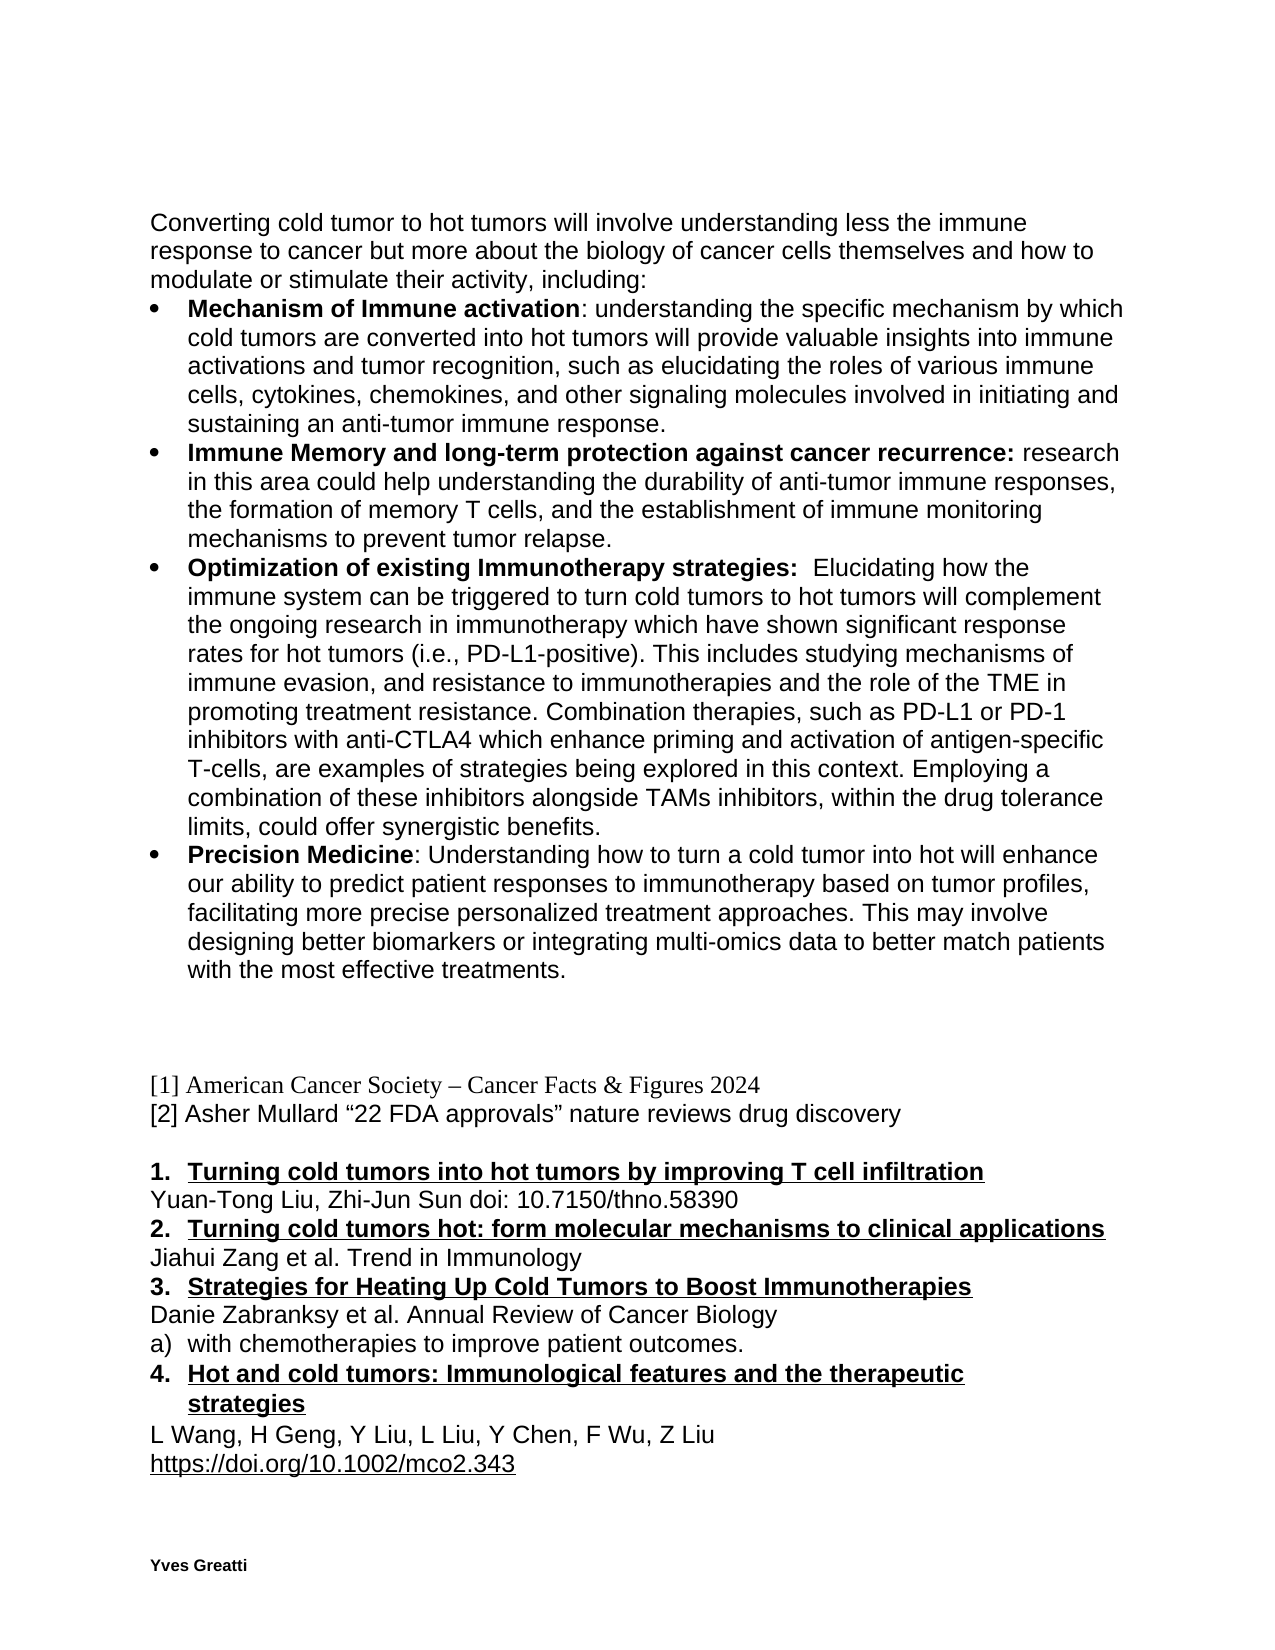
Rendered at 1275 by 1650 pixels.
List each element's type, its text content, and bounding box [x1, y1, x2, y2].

text Danie Zabranksy et al. Annual Review of Cancer Biology [150, 1300, 1125, 1329]
list Mechanism of Immune activation: understanding the specific mechanism by which cold tumors are converted into hot tumors will provide valuable insights into immune activations and tumor recognition, such as elucidating the roles of various immune cells, cytokines, chemokines, and other signaling molecules involved in initiating and sustaining an anti-tumor immune response. [150, 294, 1125, 438]
list Turning cold tumors hot: form molecular mechanisms to clinical applications [150, 1214, 1125, 1243]
text Converting cold tumor to hot tumors will involve understanding less the immune response to cancer but more about the biology of cancer cells themselves and how to modulate or stimulate their activity, including: [150, 207, 1125, 294]
text L Wang, H Geng, Y Liu, L Liu, Y Chen, F Wu, Z Liu [150, 1420, 1125, 1449]
list Immune Memory and long-term protection against cancer recurrence: research in this area could help understanding the durability of anti-tumor immune responses, the formation of memory T cells, and the establishment of immune monitoring mechanisms to prevent tumor relapse. [150, 438, 1125, 553]
list Precision Medicine: Understanding how to turn a cold tumor into hot will enhance our ability to predict patient responses to immunotherapy based on tumor profiles, facilitating more precise personalized treatment approaches. This may involve designing better biomarkers or integrating multi-omics data to better match patients with the most effective treatments. [150, 840, 1125, 984]
list Strategies for Heating Up Cold Tumors to Boost Immunotherapies [150, 1272, 1125, 1300]
subtitle Hot and cold tumors: Immunological features and the therapeutic strategies [150, 1358, 969, 1417]
text Jiahui Zang et al. Trend in Immunology [150, 1243, 1125, 1272]
text https://doi.org/10.1002/mco2.343 [150, 1449, 1125, 1478]
list Optimization of existing Immunotherapy strategies: Elucidating how the immune system can be triggered to turn cold tumors to hot tumors will complement the ongoing research in immunotherapy which have shown significant response rates for hot tumors (i.e., PD-L1-positive). This includes studying mechanisms of immune evasion, and resistance to immunotherapies and the role of the TME in promoting treatment resistance. Combination therapies, such as PD-L1 or PD-1 inhibitors with anti-CTLA4 which enhance priming and activation of antigen-specific T-cells, are examples of strategies being explored in this context. Employing a combination of these inhibitors alongside TAMs inhibitors, within the drug tolerance limits, could offer synergistic benefits. [150, 553, 1125, 840]
list Turning cold tumors into hot tumors by improving T cell infiltration [150, 1157, 1125, 1185]
text Yuan-Tong Liu, Zhi-Jun Sun doi: 10.7150/thno.58390 [150, 1185, 1125, 1214]
list with chemotherapies to improve patient outcomes. [150, 1329, 1125, 1358]
